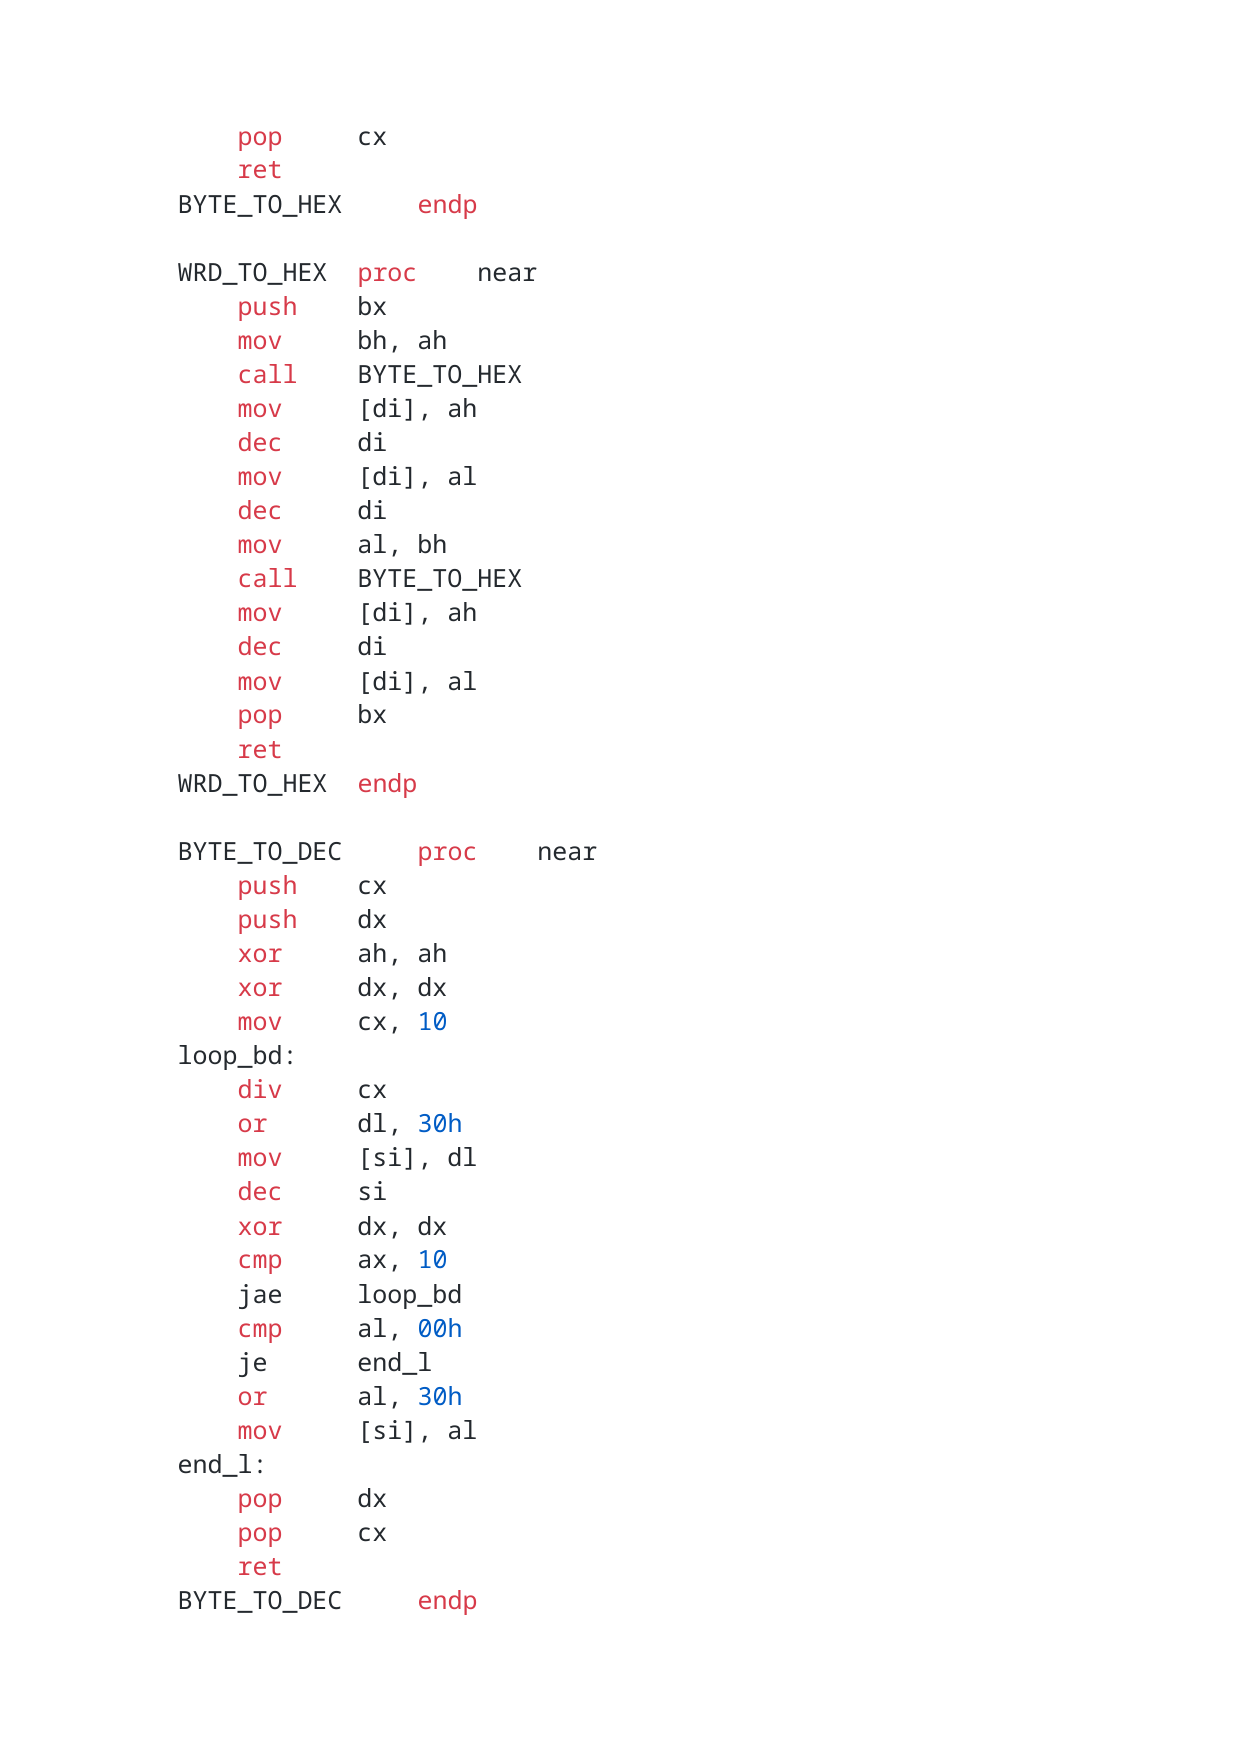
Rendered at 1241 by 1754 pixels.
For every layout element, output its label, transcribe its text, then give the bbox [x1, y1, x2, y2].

text cmp al, 00h [177, 1310, 1152, 1344]
text xor dx, dx [177, 1208, 1152, 1242]
text pop cx [177, 1515, 1152, 1549]
text xor ah, ah [177, 936, 1152, 970]
text cmp ax, 10 [177, 1242, 1152, 1276]
text pop bx [177, 697, 1152, 731]
text mov [di], al [177, 459, 1152, 493]
text dec di [177, 629, 1152, 663]
text BYTE_TO_DEC endp [177, 1583, 1152, 1617]
text push bx [177, 288, 1152, 322]
text mov [di], ah [177, 391, 1152, 425]
text loop_bd: [177, 1038, 1152, 1072]
text xor dx, dx [177, 970, 1152, 1004]
text mov [di], al [177, 663, 1152, 697]
text WRD_TO_HEX endp [177, 765, 1152, 799]
text call BYTE_TO_HEX [177, 561, 1152, 595]
text push dx [177, 902, 1152, 936]
text ret [177, 152, 1152, 186]
text or al, 30h [177, 1378, 1152, 1412]
text mov al, bh [177, 527, 1152, 561]
text dec si [177, 1174, 1152, 1208]
text dec di [177, 425, 1152, 459]
text end_l: [177, 1447, 1152, 1481]
text dec di [177, 493, 1152, 527]
text or dl, 30h [177, 1106, 1152, 1140]
text mov [si], al [177, 1412, 1152, 1447]
text BYTE_TO_HEX endp [177, 186, 1152, 220]
text ret [177, 1549, 1152, 1583]
text call BYTE_TO_HEX [177, 357, 1152, 391]
text mov bh, ah [177, 322, 1152, 357]
text ret [177, 731, 1152, 765]
text push cx [177, 867, 1152, 902]
text mov [si], dl [177, 1140, 1152, 1174]
text mov [di], ah [177, 595, 1152, 629]
text pop cx [177, 118, 1152, 152]
text pop dx [177, 1481, 1152, 1515]
text BYTE_TO_DEC proc near [177, 833, 1152, 867]
text div cx [177, 1072, 1152, 1106]
text jae loop_bd [177, 1276, 1152, 1310]
text je end_l [177, 1344, 1152, 1378]
text mov cx, 10 [177, 1004, 1152, 1038]
text WRD_TO_HEX proc near [177, 254, 1152, 288]
